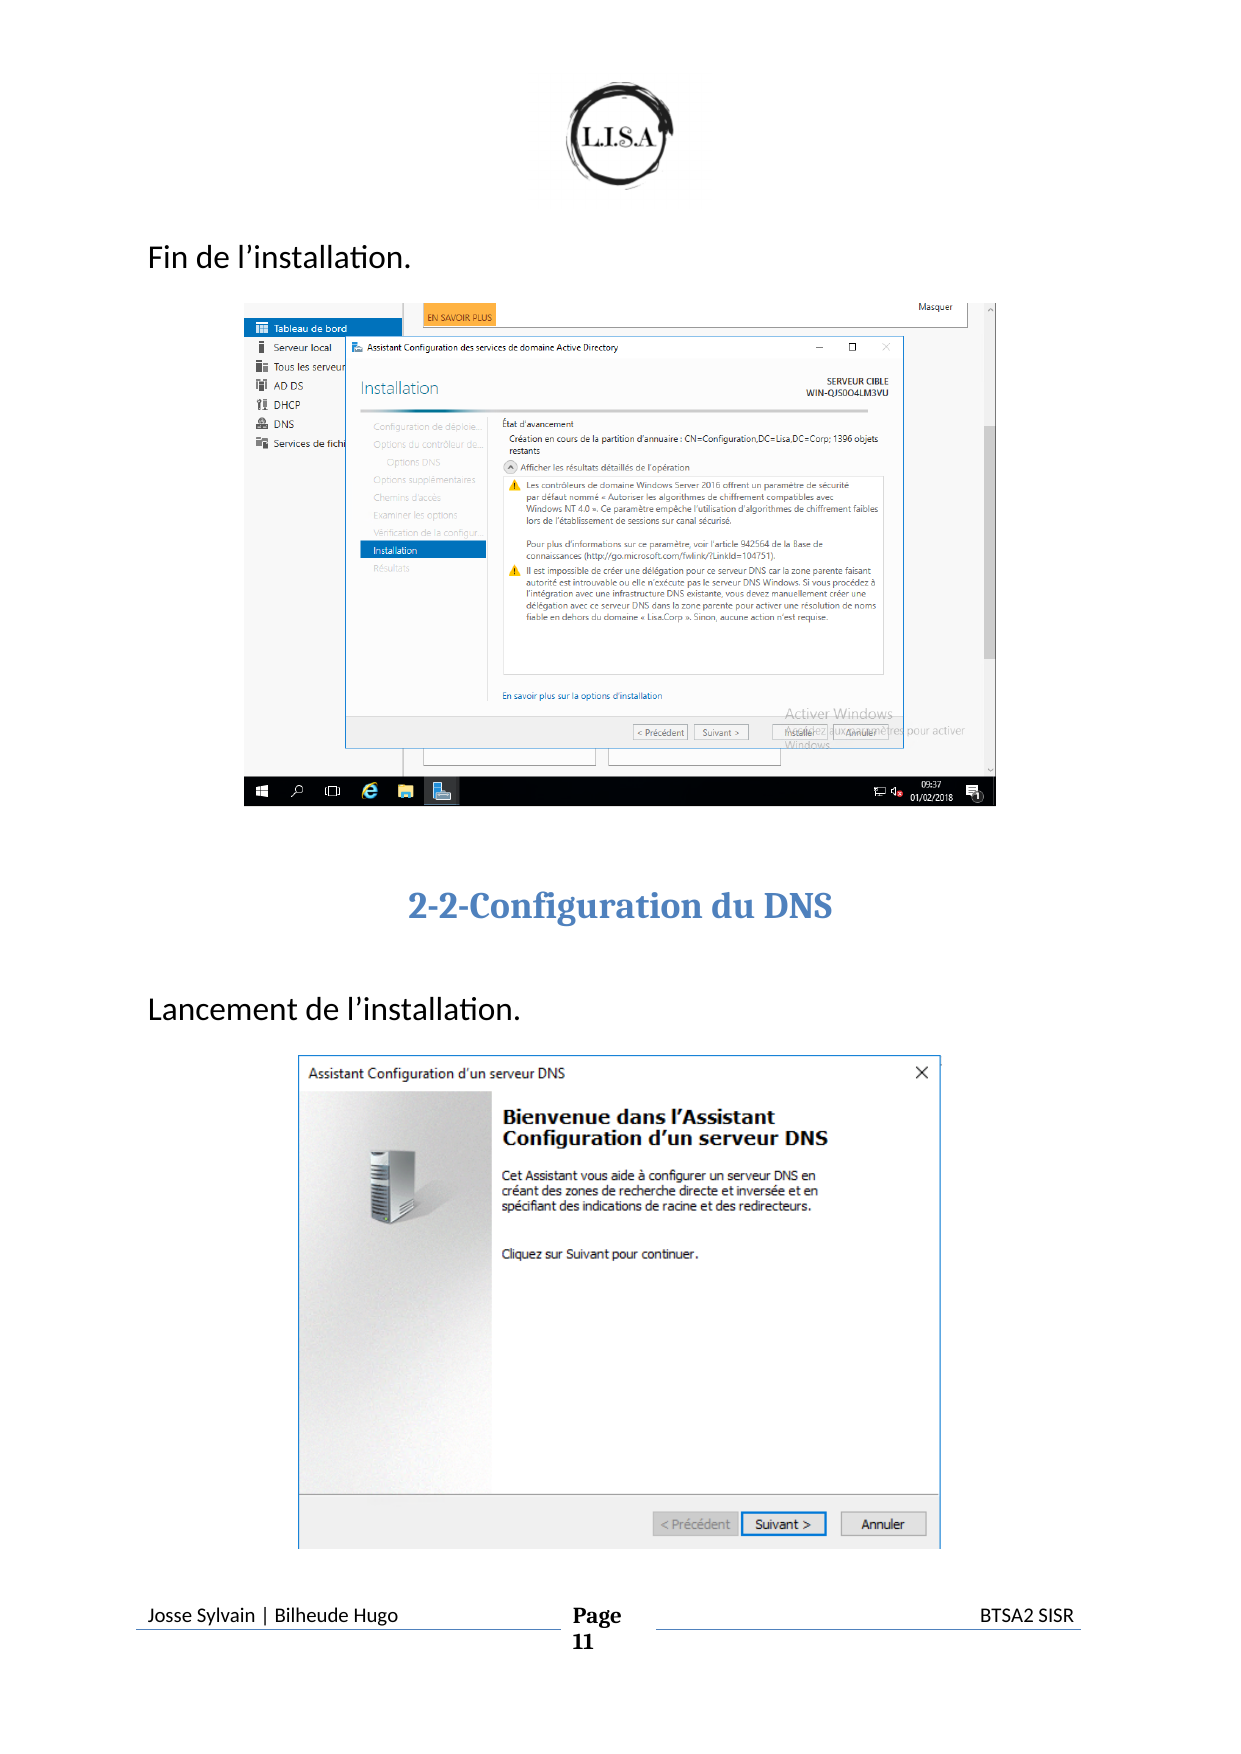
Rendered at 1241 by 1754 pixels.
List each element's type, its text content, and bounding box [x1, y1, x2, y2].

picture [244, 303, 996, 807]
picture [298, 1055, 942, 1549]
picture [527, 73, 713, 209]
text Lancement de l’installation. [148, 988, 1093, 1028]
subtitle 2-2-Configuration du DNS [148, 885, 1093, 928]
text Fin de l’installation. [148, 236, 1093, 277]
